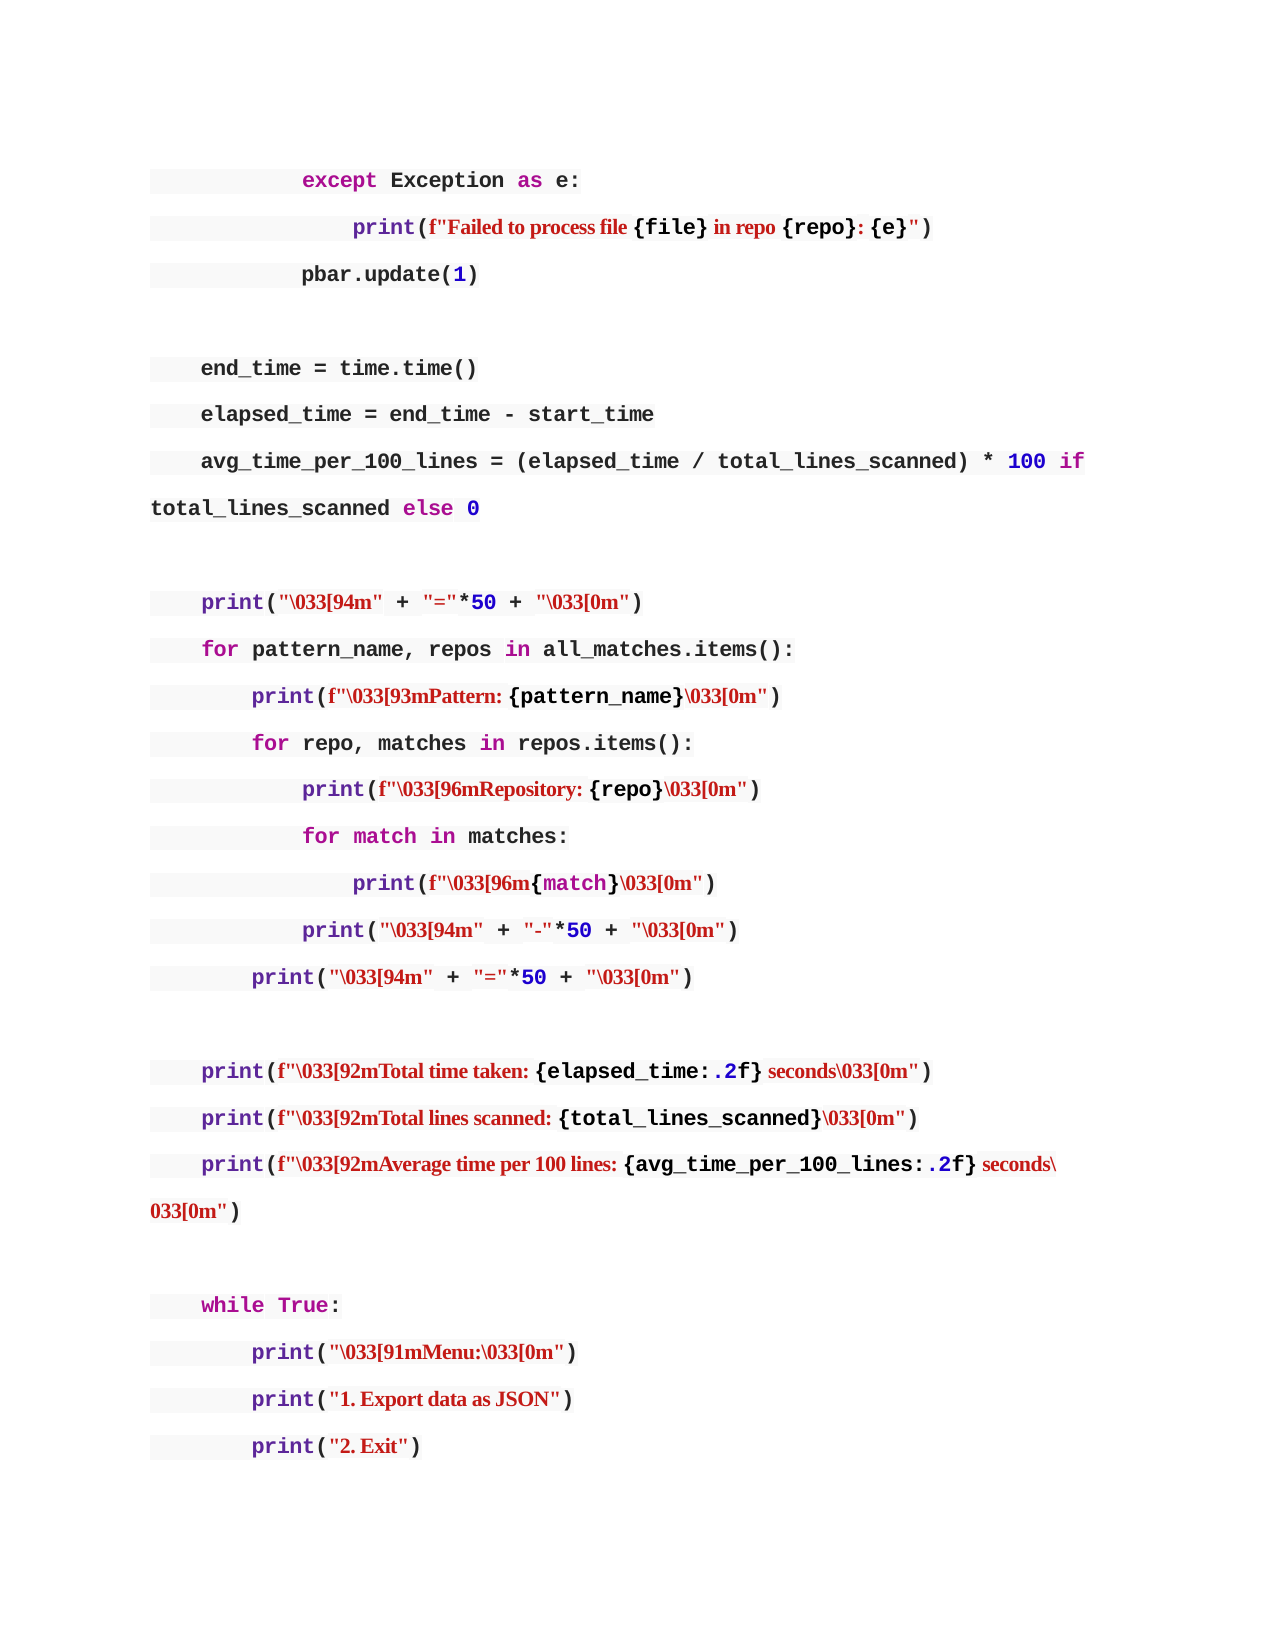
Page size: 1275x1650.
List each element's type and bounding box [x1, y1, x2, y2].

text [150, 150, 1125, 1462]
